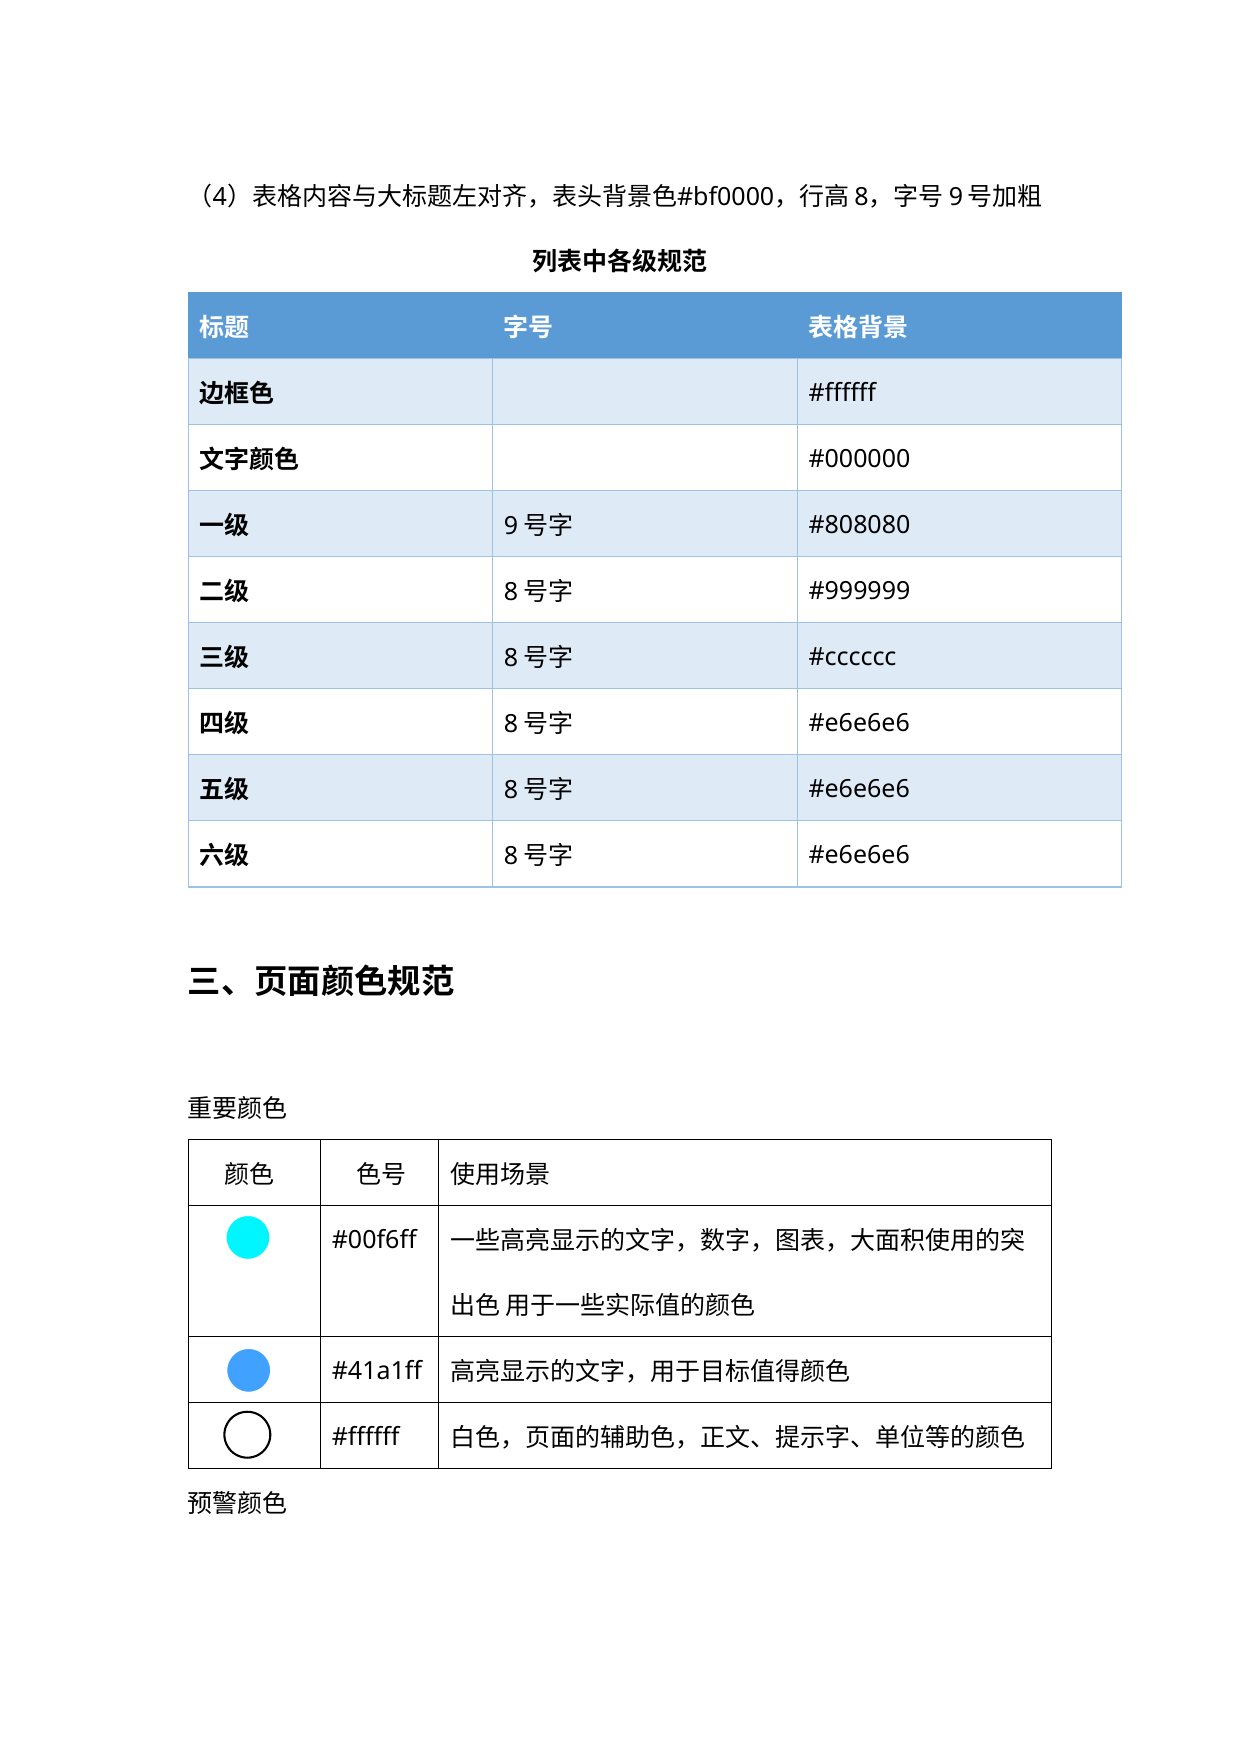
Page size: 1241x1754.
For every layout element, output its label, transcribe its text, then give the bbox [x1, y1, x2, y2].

text 预警颜色 [187, 1469, 1053, 1534]
table_cell 白色，页面的辅助色，正文、提示字、单位等的颜色 [439, 1403, 1051, 1468]
table_cell 8号字 [493, 821, 797, 886]
table_cell #e6e6e6 [798, 755, 1121, 820]
table_cell #999999 [798, 557, 1121, 622]
table_cell [189, 1403, 320, 1468]
table_cell 9号字 [493, 491, 797, 556]
table_cell 8号字 [493, 689, 797, 754]
table_cell #e6e6e6 [798, 821, 1121, 886]
table_cell 四级 [189, 689, 492, 754]
text （4）表格内容与大标题左对齐，表头背景色#bf0000，行高8，字号9号加粗 [187, 162, 1053, 227]
table_cell 一级 [189, 491, 492, 556]
table_cell [189, 1206, 320, 1336]
table_cell 二级 [189, 557, 492, 622]
table_header 颜色 [189, 1140, 320, 1205]
subtitle 三、页面颜色规范 [187, 947, 1053, 1012]
table_header 色号 [321, 1140, 438, 1205]
table_cell 文字颜色 [189, 425, 492, 490]
table_cell 六级 [189, 821, 492, 886]
table_cell #ffffff [798, 359, 1121, 424]
table_cell 高亮显示的文字，用于目标值得颜色 [439, 1337, 1051, 1402]
text 重要颜色 [187, 1074, 1053, 1139]
table_cell 8号字 [493, 755, 797, 820]
table_cell 五级 [189, 755, 492, 820]
text 列表中各级规范 [187, 227, 1053, 292]
table_cell 一些高亮显示的文字，数字，图表，大面积使用的突出色 用于一些实际值的颜色 [439, 1206, 1051, 1336]
table_cell #00f6ff [321, 1206, 438, 1336]
table_cell #41a1ff [321, 1337, 438, 1402]
table_cell 8号字 [493, 557, 797, 622]
table_header 使用场景 [439, 1140, 1051, 1205]
table_cell [493, 359, 797, 424]
table_cell #000000 [798, 425, 1121, 490]
table_cell #cccccc [798, 623, 1121, 688]
table_cell [189, 1337, 320, 1402]
table_header 标题 [189, 293, 492, 358]
table_cell 边框色 [189, 359, 492, 424]
table_header 字号 [493, 293, 797, 358]
table_cell #e6e6e6 [798, 689, 1121, 754]
table_cell 8号字 [493, 623, 797, 688]
table_cell 三级 [189, 623, 492, 688]
table_cell #808080 [798, 491, 1121, 556]
table_cell #ffffff [321, 1403, 438, 1468]
table_header 表格背景 [798, 293, 1121, 358]
table_cell [493, 425, 797, 490]
